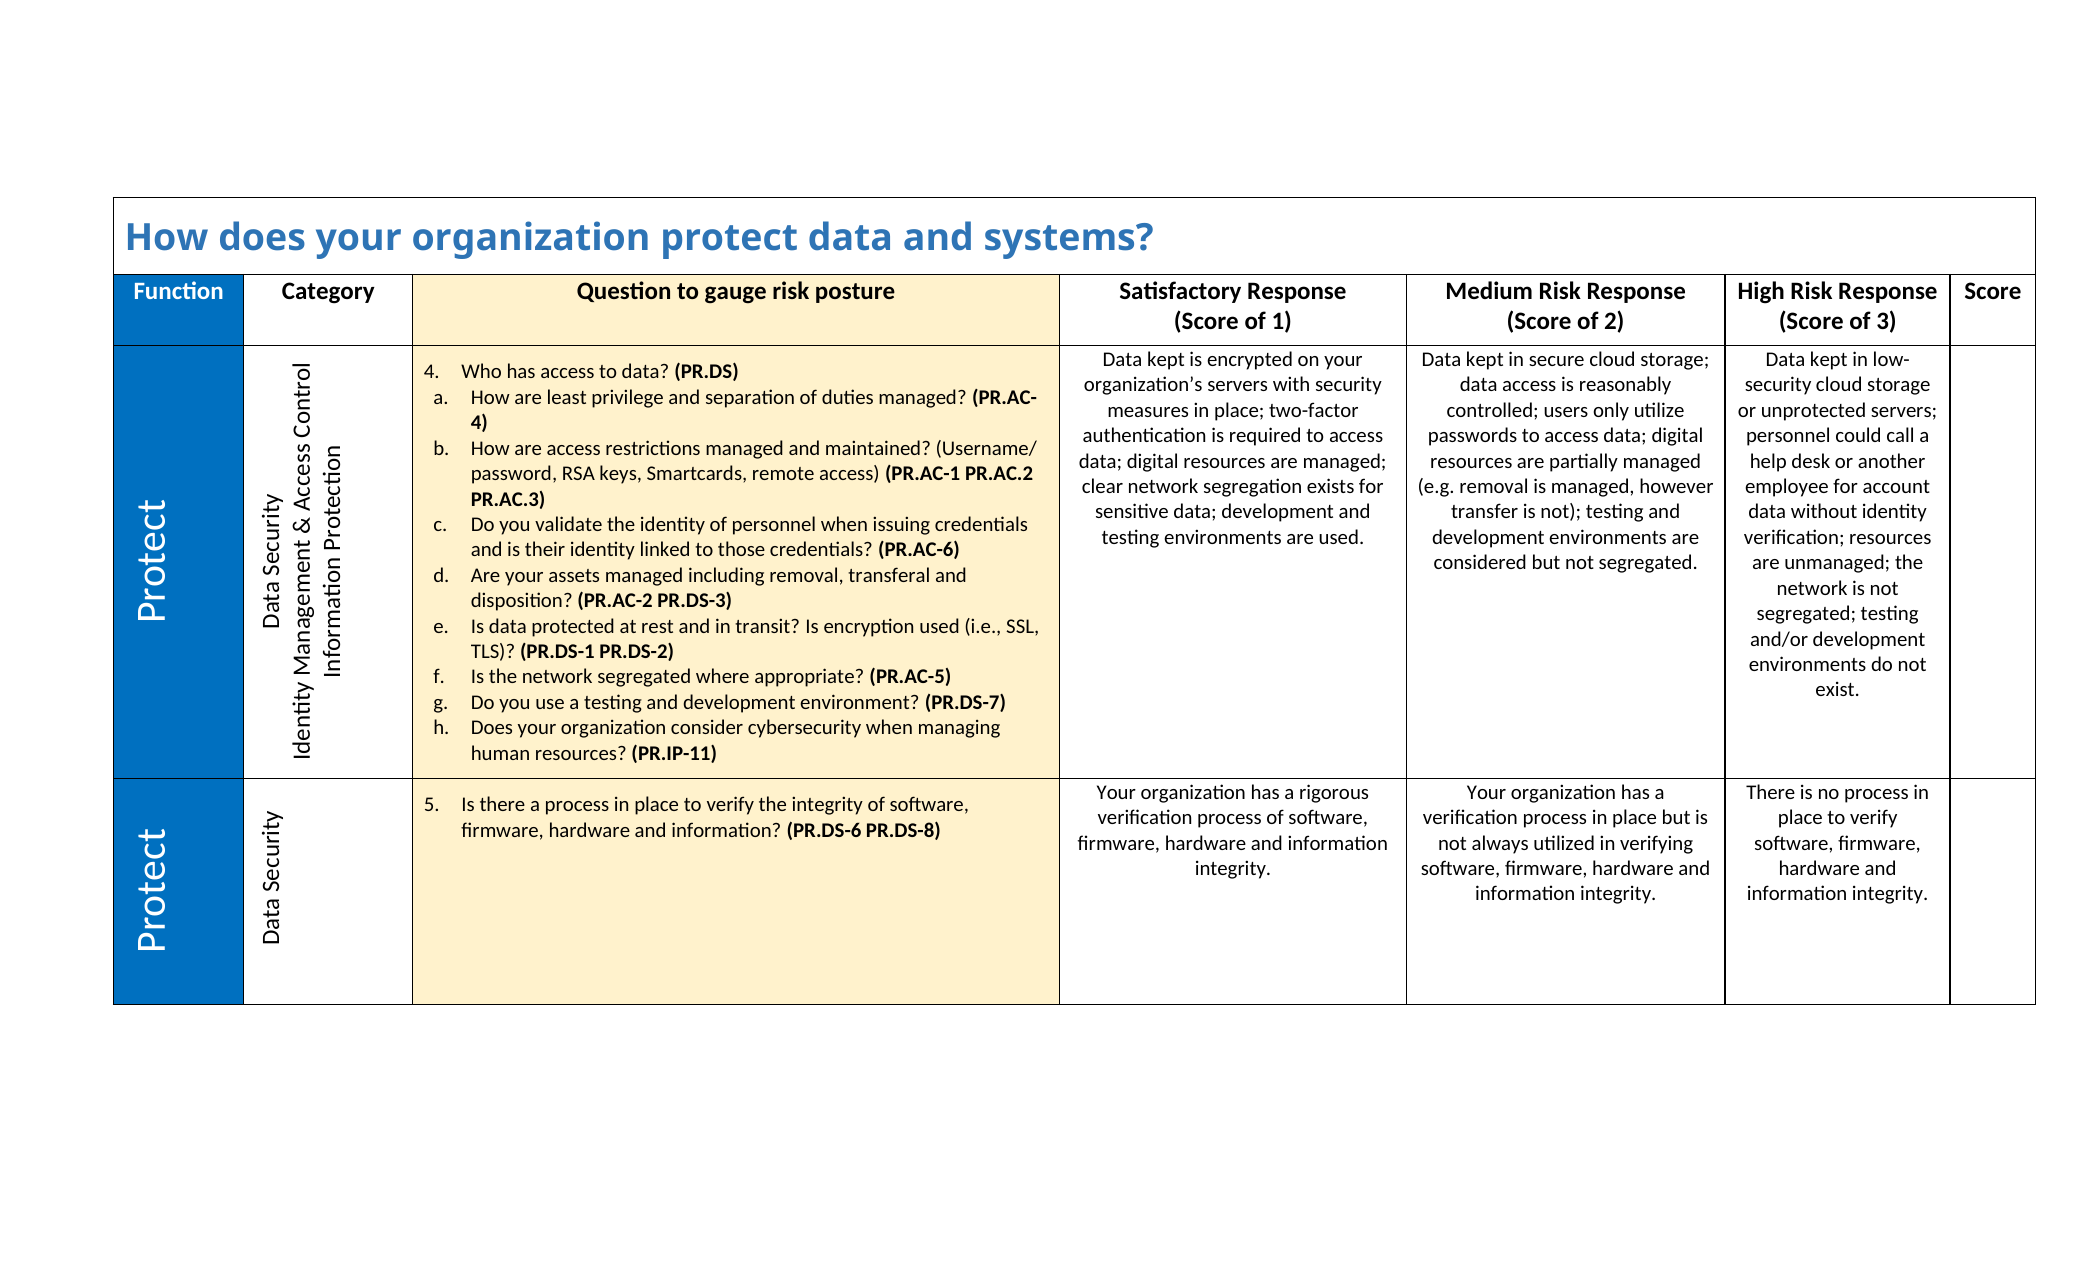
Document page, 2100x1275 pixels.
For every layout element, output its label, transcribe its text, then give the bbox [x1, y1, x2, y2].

table_cell Data kept in low-security cloud storage or unprotected servers; personnel could call a help desk or another employee for account data without identity verification; resources are unmanaged; the network is not segregated; testing and/or development environments do not exist. [1726, 346, 1949, 778]
table_cell Medium Risk Response (Score of 2) [1407, 275, 1724, 345]
table_header How does your organization protect data and systems? [114, 198, 2035, 274]
table_cell Data kept in secure cloud storage; data access is reasonably controlled; users only utilize passwords to access data; digital resources are partially managed (e.g. removal is managed, however transfer is not); testing and development environments are considered but not segregated. [1407, 346, 1724, 778]
table_cell Category [244, 275, 412, 345]
table_cell Question to gauge risk posture [413, 275, 1059, 345]
table_cell Score [1951, 275, 2035, 345]
table_cell Data Security Identity Management & Access Control Information Protection [244, 346, 412, 778]
table_cell [1951, 346, 2035, 778]
table_cell [1951, 779, 2035, 1004]
table_cell High Risk Response (Score of 3) [1726, 275, 1949, 345]
table_cell Satisfactory Response (Score of 1) [1060, 275, 1406, 345]
table_cell Who has access to data? (PR.DS) How are least privilege and separation of duties managed? (PR.AC-4) How are access restrictions managed and maintained? (Username/ password, RSA keys, Smartcards, remote access) (PR.AC-1 PR.AC.2 PR.AC.3) Do you validate the identity of personnel when issuing credentials and is their identity linked to those credentials? (PR.AC-6) Are your assets managed including removal, transferal and disposition? (PR.AC-2 PR.DS-3) Is data protected at rest and in transit? Is encryption used (i.e., SSL, TLS)? (PR.DS-1 PR.DS-2) Is the network segregated where appropriate? (PR.AC-5) Do you use a testing and development environment? (PR.DS-7) Does your organization consider cybersecurity when managing human resources? (PR.IP-11) [413, 346, 1059, 778]
table_cell Is there a process in place to verify the integrity of software, firmware, hardware and information? (PR.DS-6 PR.DS-8) [413, 779, 1059, 1004]
table_cell Data Security [244, 779, 412, 1004]
table_cell Protect [114, 346, 243, 778]
table_cell Your organization has a verification process in place but is not always utilized in verifying software, firmware, hardware and information integrity. [1407, 779, 1724, 1004]
table_cell Protect [114, 779, 243, 1004]
table_cell Function [114, 275, 243, 345]
table_cell Data kept is encrypted on your organization’s servers with security measures in place; two-factor authentication is required to access data; digital resources are managed; clear network segregation exists for sensitive data; development and testing environments are used. [1060, 346, 1406, 778]
table_cell There is no process in place to verify software, firmware, hardware and information integrity. [1726, 779, 1949, 1004]
table_cell Your organization has a rigorous verification process of software, firmware, hardware and information integrity. [1060, 779, 1406, 1004]
